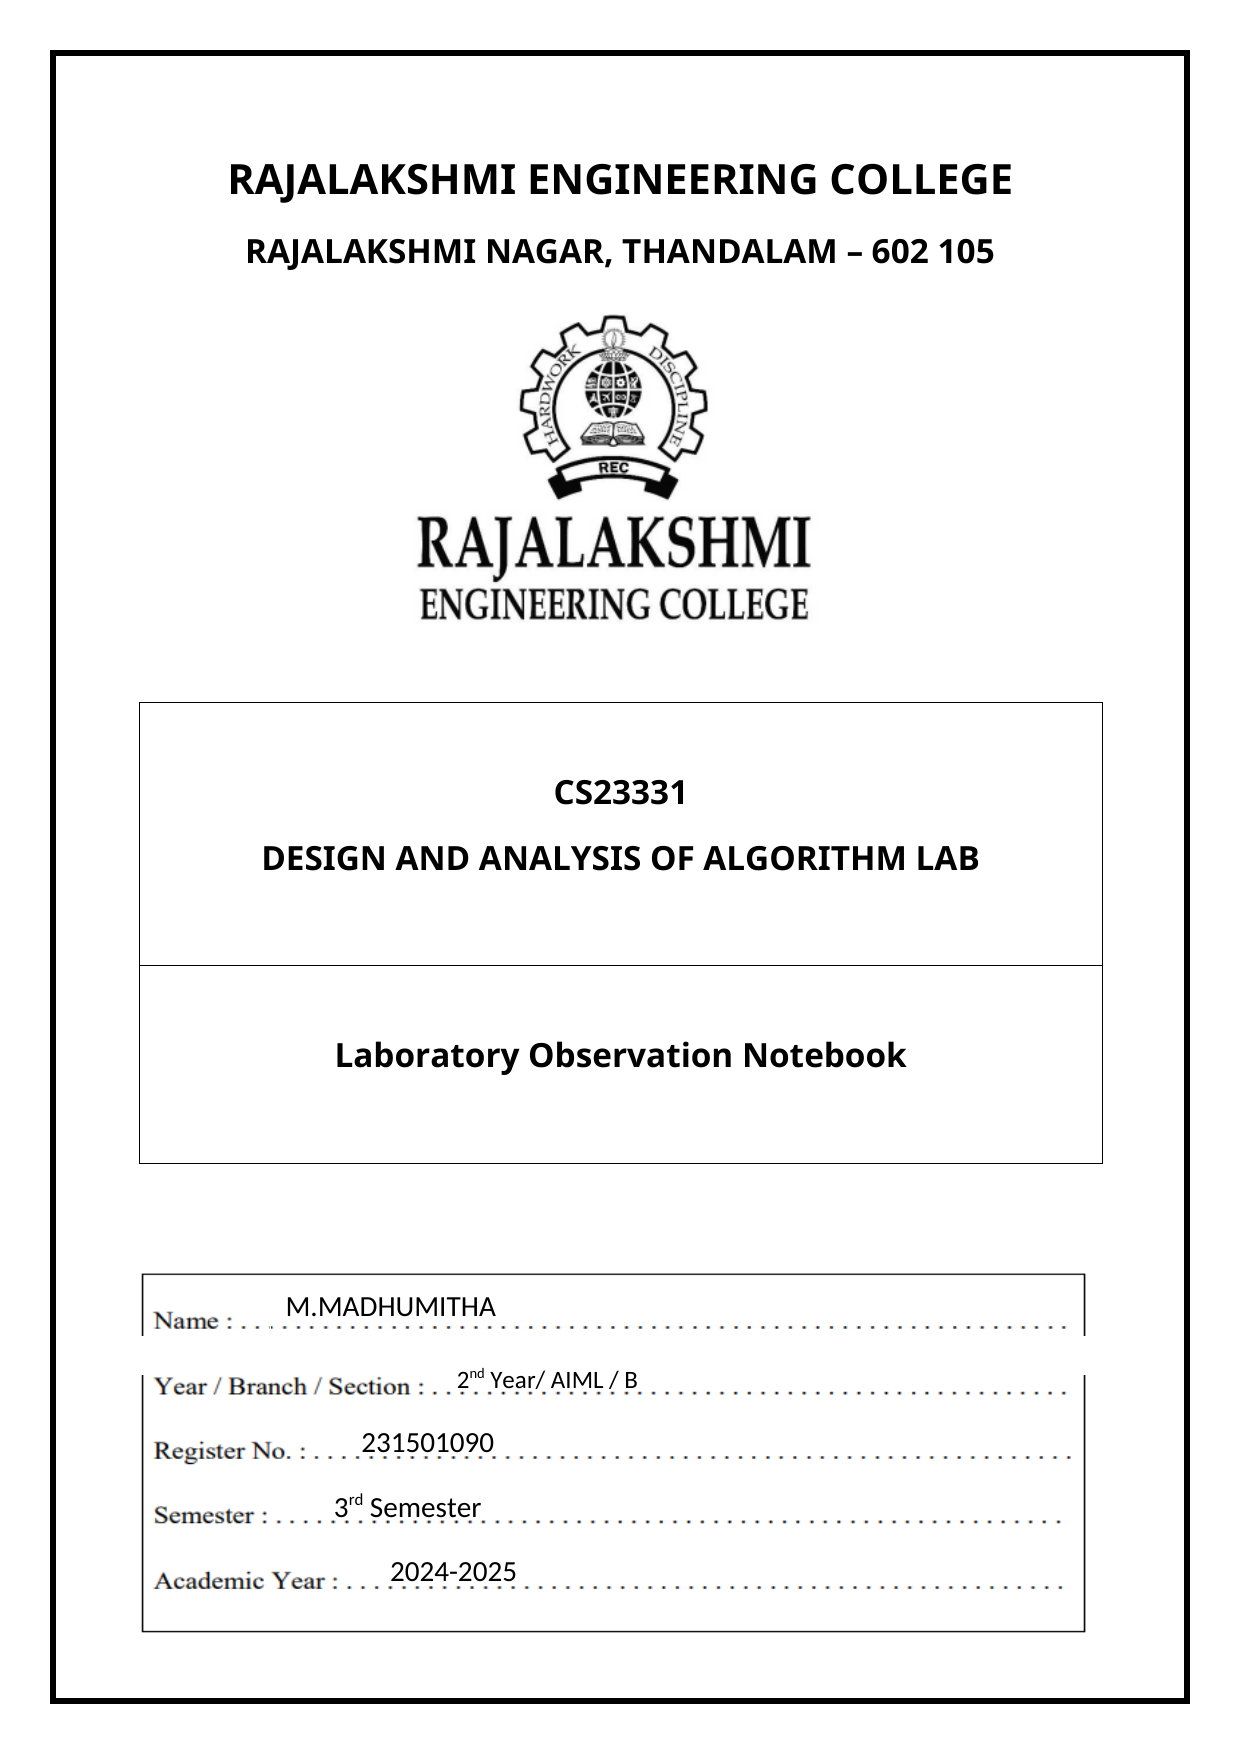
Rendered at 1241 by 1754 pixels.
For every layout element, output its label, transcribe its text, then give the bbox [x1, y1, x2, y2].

table_cell Laboratory Observation Notebook [140, 966, 1102, 1163]
picture [577, 1375, 586, 1383]
table_header CS23331 DESIGN AND ANALYSIS OF ALGORITHM LAB [140, 703, 1102, 965]
text RAJALAKSHMI ENGINEERING COLLEGE [150, 150, 1090, 207]
picture [123, 1259, 1109, 1660]
text RAJALAKSHMI NAGAR, THANDALAM – 602 105 [150, 228, 1090, 273]
picture [271, 1282, 660, 1336]
picture [377, 293, 863, 633]
